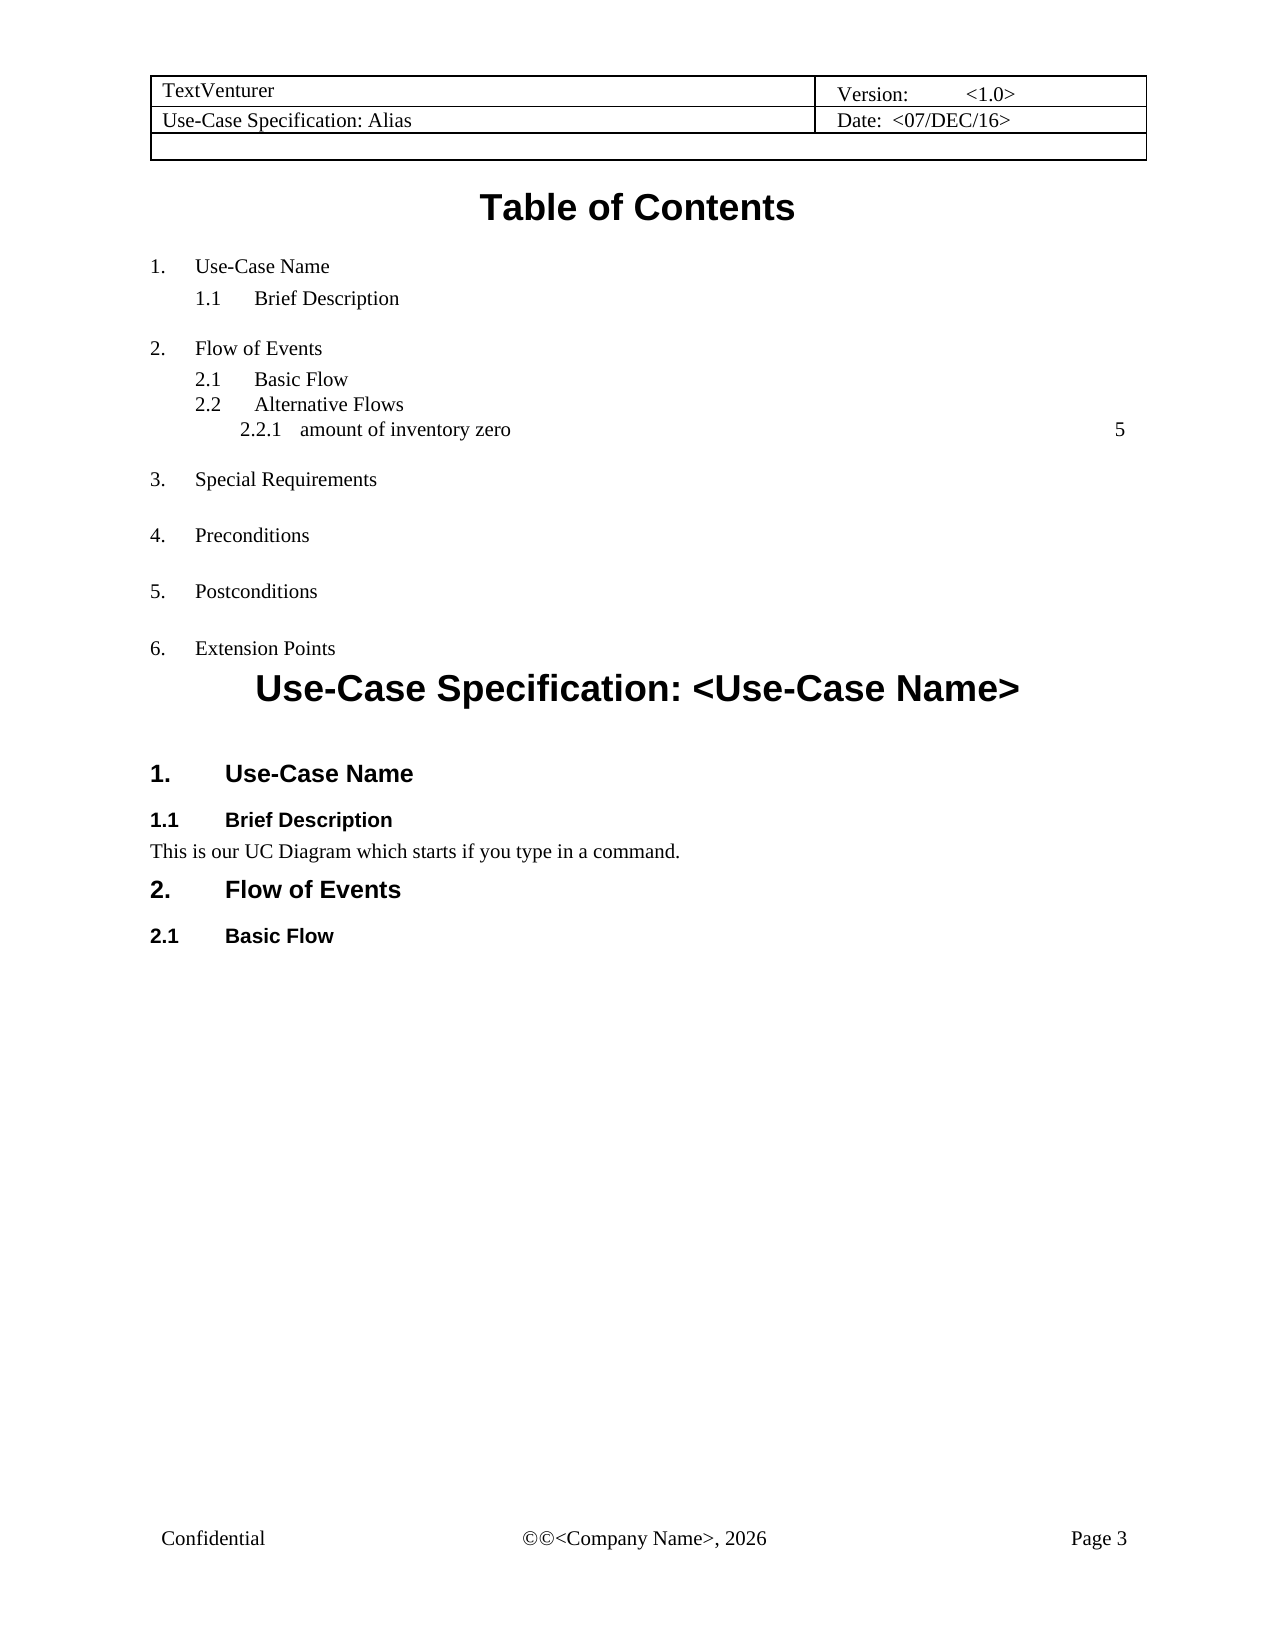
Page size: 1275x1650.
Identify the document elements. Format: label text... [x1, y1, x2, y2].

subtitle Use-Case Name [150, 759, 1125, 788]
text 2.2 Alternative Flows 5 [195, 391, 1050, 416]
text 2. Flow of Events 4 [150, 335, 1050, 360]
title Table of Contents [150, 185, 1125, 228]
subtitle Brief Description [150, 807, 1125, 832]
text 1. Use-Case Name 4 [150, 253, 1050, 278]
text 3. Special Requirements 5 [150, 466, 1050, 491]
text 4. Preconditions 5 [150, 522, 1050, 547]
text 5. Postconditions 5 [150, 578, 1050, 603]
subtitle Basic Flow [150, 923, 1125, 948]
text This is our UC Diagram which starts if you type in a command. [150, 838, 1125, 863]
subtitle Flow of Events [150, 875, 1125, 904]
text 6. Extension Points 5 [150, 635, 1050, 660]
text 1.1 Brief Description 4 [195, 285, 1050, 310]
text 2.1 Basic Flow 4 [195, 366, 1050, 391]
text 2.2.1 amount of inventory zero 5 [240, 416, 1125, 441]
